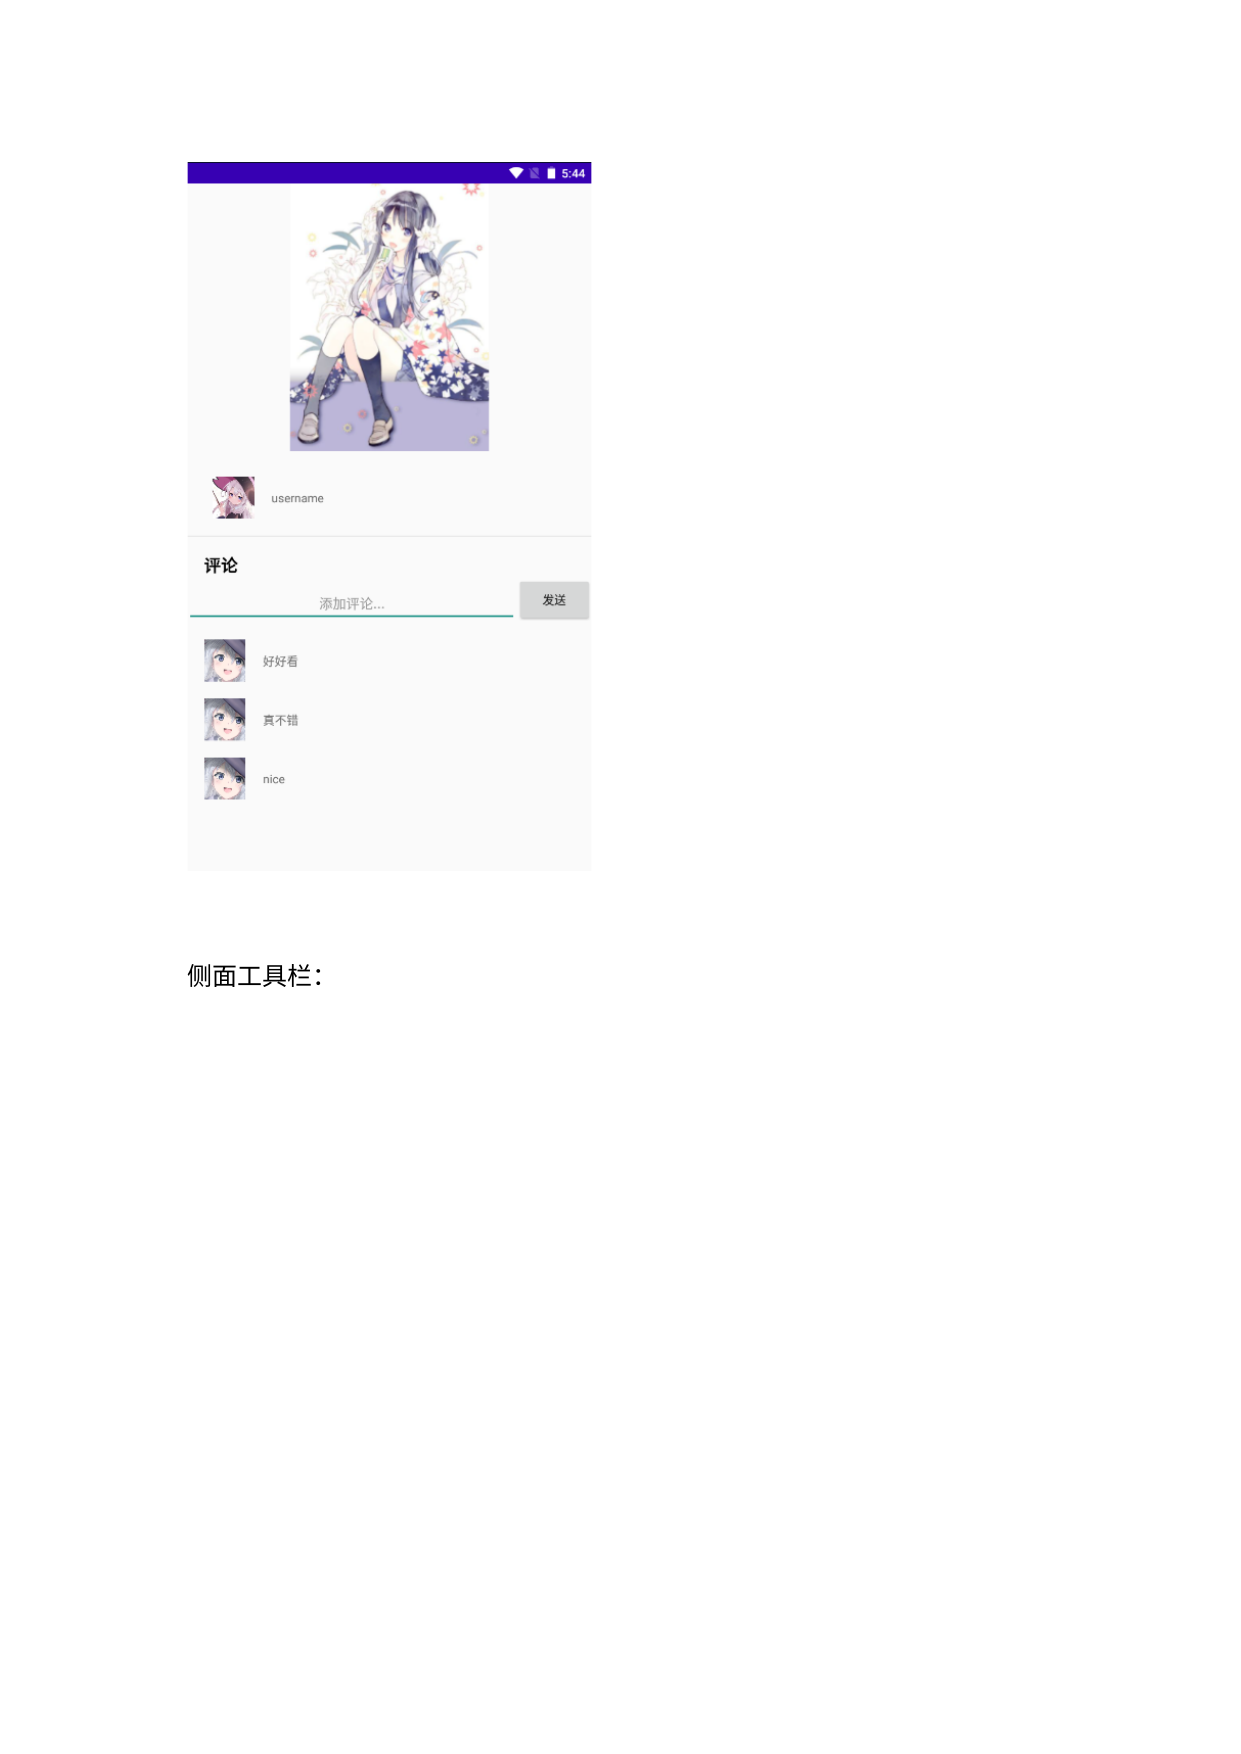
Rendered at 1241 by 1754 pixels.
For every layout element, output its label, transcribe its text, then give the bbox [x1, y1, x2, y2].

picture [187, 162, 592, 871]
text 侧面工具栏： [187, 942, 1053, 1007]
